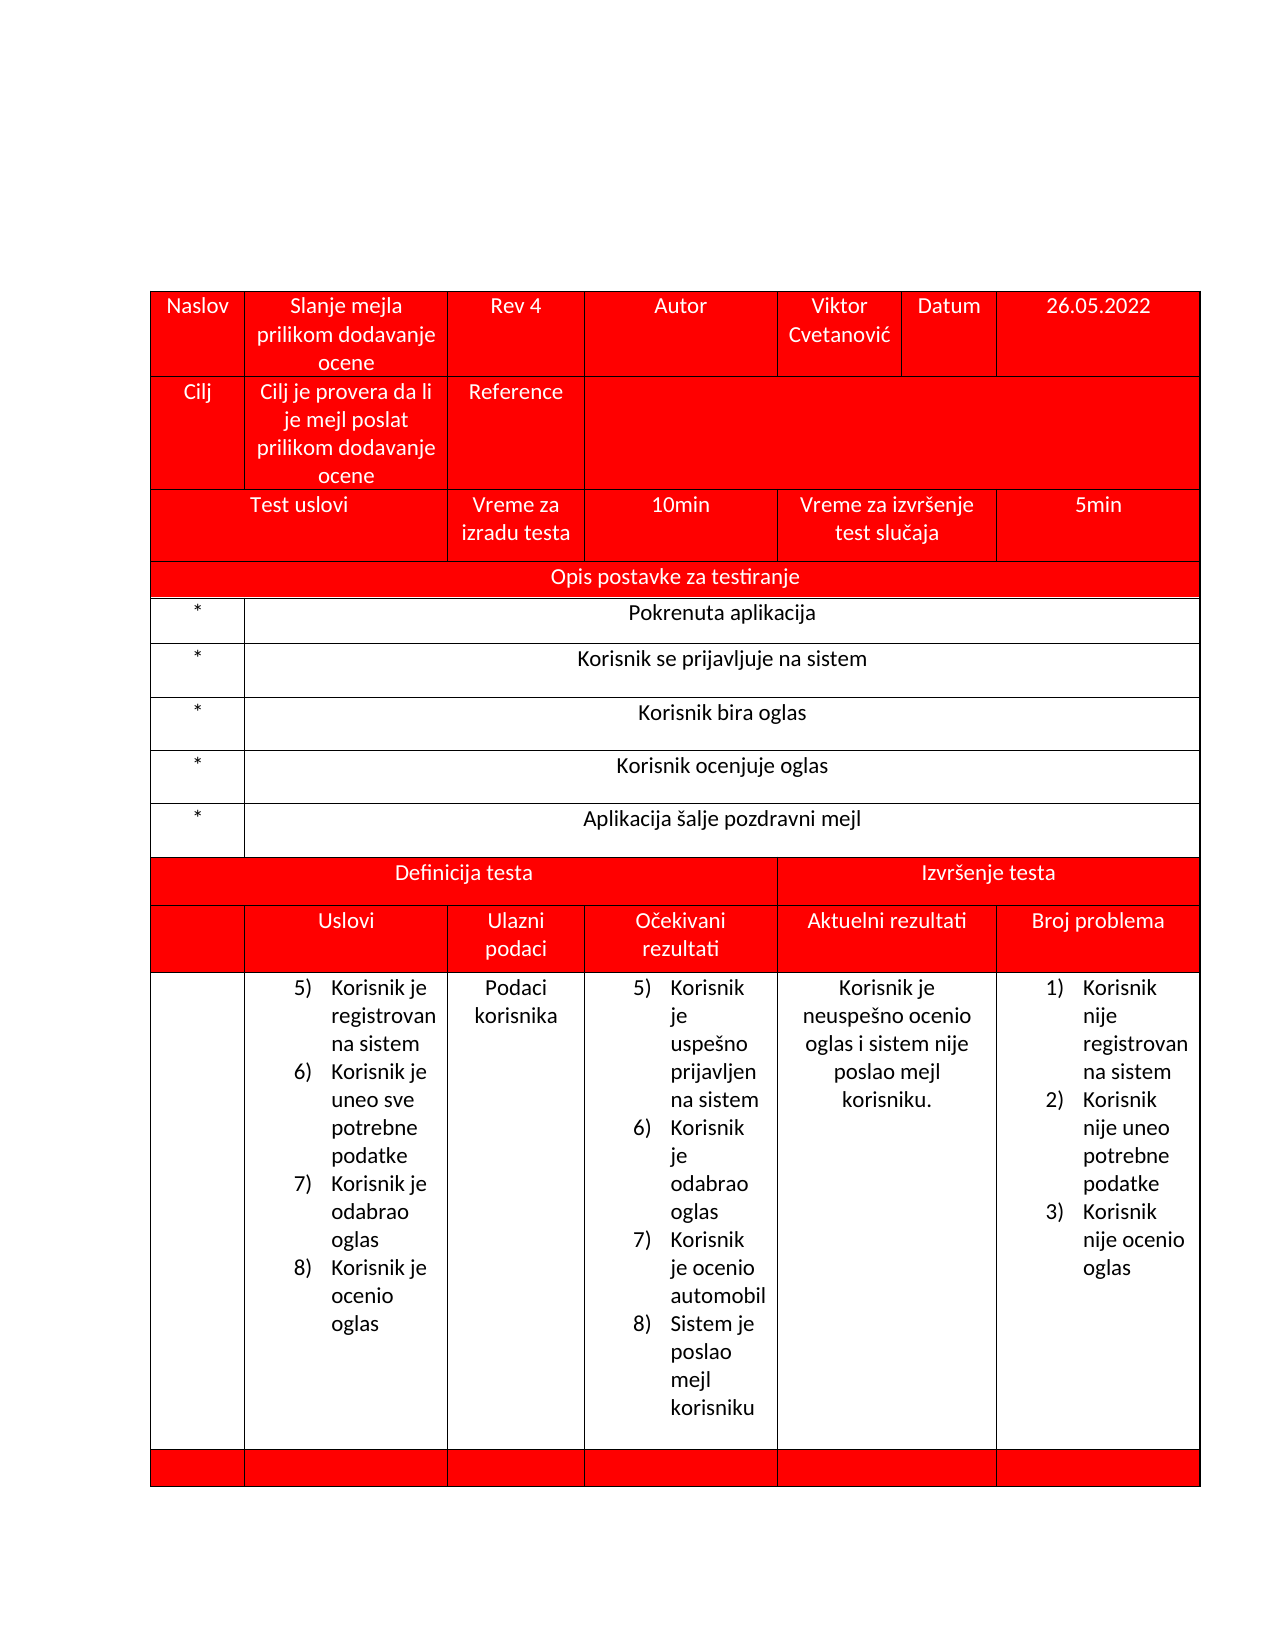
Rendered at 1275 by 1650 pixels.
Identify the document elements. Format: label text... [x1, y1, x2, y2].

table_cell Izvršenje testa [778, 858, 1199, 905]
table_cell Aktuelni rezultati [778, 906, 996, 972]
table_cell * [151, 751, 244, 803]
table_cell [245, 1450, 447, 1486]
table_cell Očekivani rezultati [585, 906, 777, 972]
table_header Autor [585, 292, 777, 376]
table_cell Definicija testa [151, 858, 777, 905]
table_cell * [151, 644, 244, 697]
table_cell * [151, 804, 244, 857]
table_cell Broj problema [997, 906, 1199, 972]
table_cell Korisnik je neuspešno ocenio oglas i sistem nije poslao mejl korisniku. [778, 973, 996, 1449]
table_header Viktor Cvetanović [778, 292, 901, 376]
table_cell [151, 973, 244, 1449]
table_cell * [151, 698, 244, 750]
table_cell Vreme za izradu testa [448, 490, 584, 561]
table_cell [151, 1450, 244, 1486]
table_cell [778, 1450, 996, 1486]
table_cell Cilj [151, 377, 244, 489]
table_cell Ulazni podaci [448, 906, 584, 972]
table_cell Cilj je provera da li je mejl poslat prilikom dodavanje ocene [245, 377, 447, 489]
table_header Slanje mejla prilikom dodavanje ocene [245, 292, 447, 376]
table_cell Opis postavke za testiranje [151, 562, 1199, 597]
table_cell 5min [997, 490, 1199, 561]
table_cell Test uslovi [151, 490, 447, 561]
table_cell Uslovi [245, 906, 447, 972]
table_cell [585, 377, 1199, 489]
table_cell Pokrenuta aplikacija [245, 599, 1199, 643]
table_cell [448, 1450, 584, 1486]
table_cell Korisnik bira oglas [245, 698, 1199, 750]
table_cell [997, 1450, 1199, 1486]
table_cell Korisnik je registrovan na sistem Korisnik je uneo sve potrebne podatke Korisnik je odabrao oglas Korisnik je ocenio oglas [245, 973, 447, 1449]
table_cell Reference [448, 377, 584, 489]
table_cell Korisnik je uspešno prijavljen na sistem Korisnik je odabrao oglas Korisnik je ocenio automobil Sistem je poslao mejl korisniku [585, 973, 777, 1449]
table_cell [585, 1450, 777, 1486]
table_cell Korisnik nije registrovan na sistem Korisnik nije uneo potrebne podatke Korisnik nije ocenio oglas [997, 973, 1199, 1449]
table_header 26.05.2022 [997, 292, 1199, 376]
table_header Naslov [151, 292, 244, 376]
table_cell [151, 906, 244, 972]
table_cell Vreme za izvršenje test slučaja [778, 490, 996, 561]
table_header Datum [902, 292, 996, 376]
table_cell Aplikacija šalje pozdravni mejl [245, 804, 1199, 857]
table_cell * [151, 599, 244, 643]
table_cell 10min [585, 490, 777, 561]
table_cell Korisnik se prijavljuje na sistem [245, 644, 1199, 697]
table_header Rev 4 [448, 292, 584, 376]
table_cell Korisnik ocenjuje oglas [245, 751, 1199, 803]
table_cell Podaci korisnika [448, 973, 584, 1449]
